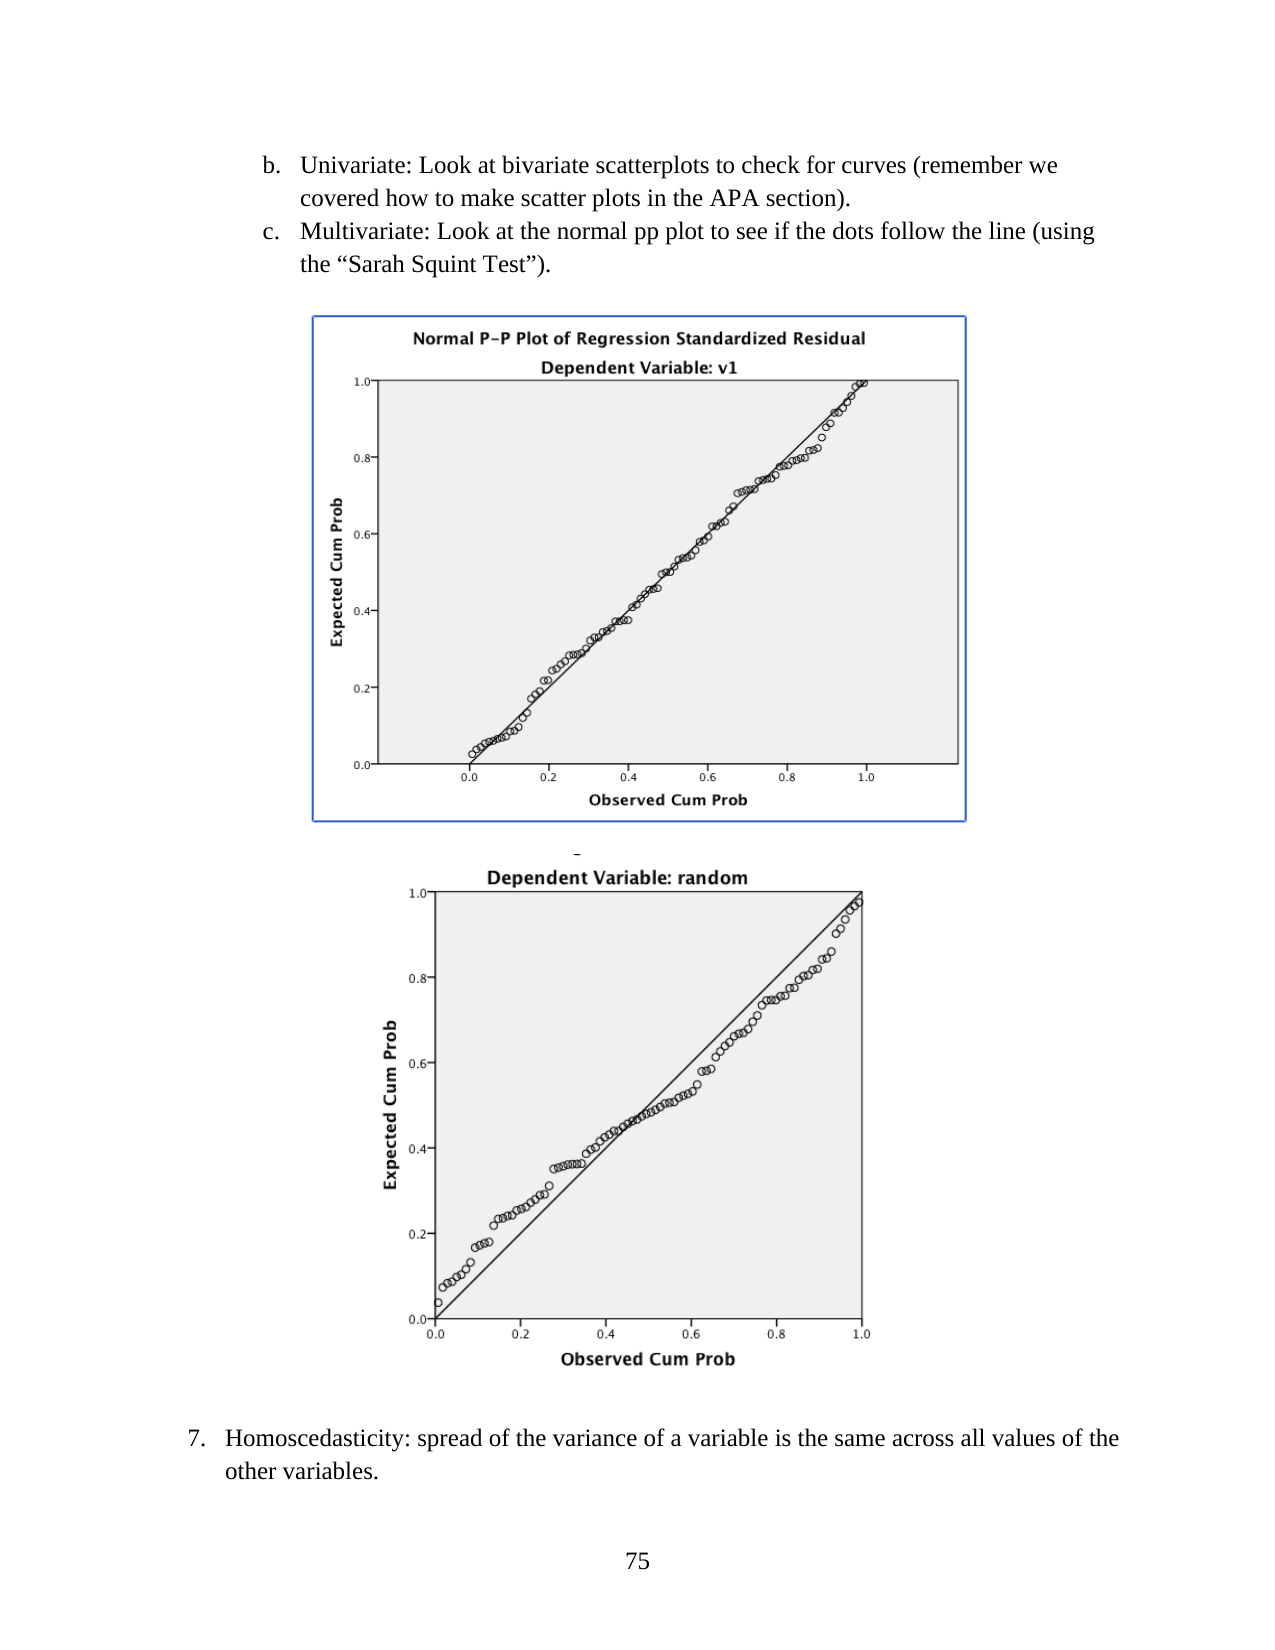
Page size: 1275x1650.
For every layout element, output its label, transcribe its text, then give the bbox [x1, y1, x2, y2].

list Homoscedasticity: spread of the variance of a variable is the same across all values of the other variables. [187, 1423, 1125, 1485]
picture [298, 302, 977, 830]
list Multivariate: Look at the normal pp plot to see if the dots follow the line (using the “Sarah Squint Test”). [262, 216, 1125, 278]
list Univariate: Look at bivariate scatterplots to check for curves (remember we covered how to make scatter plots in the APA section). [262, 150, 1125, 212]
picture [331, 854, 944, 1399]
